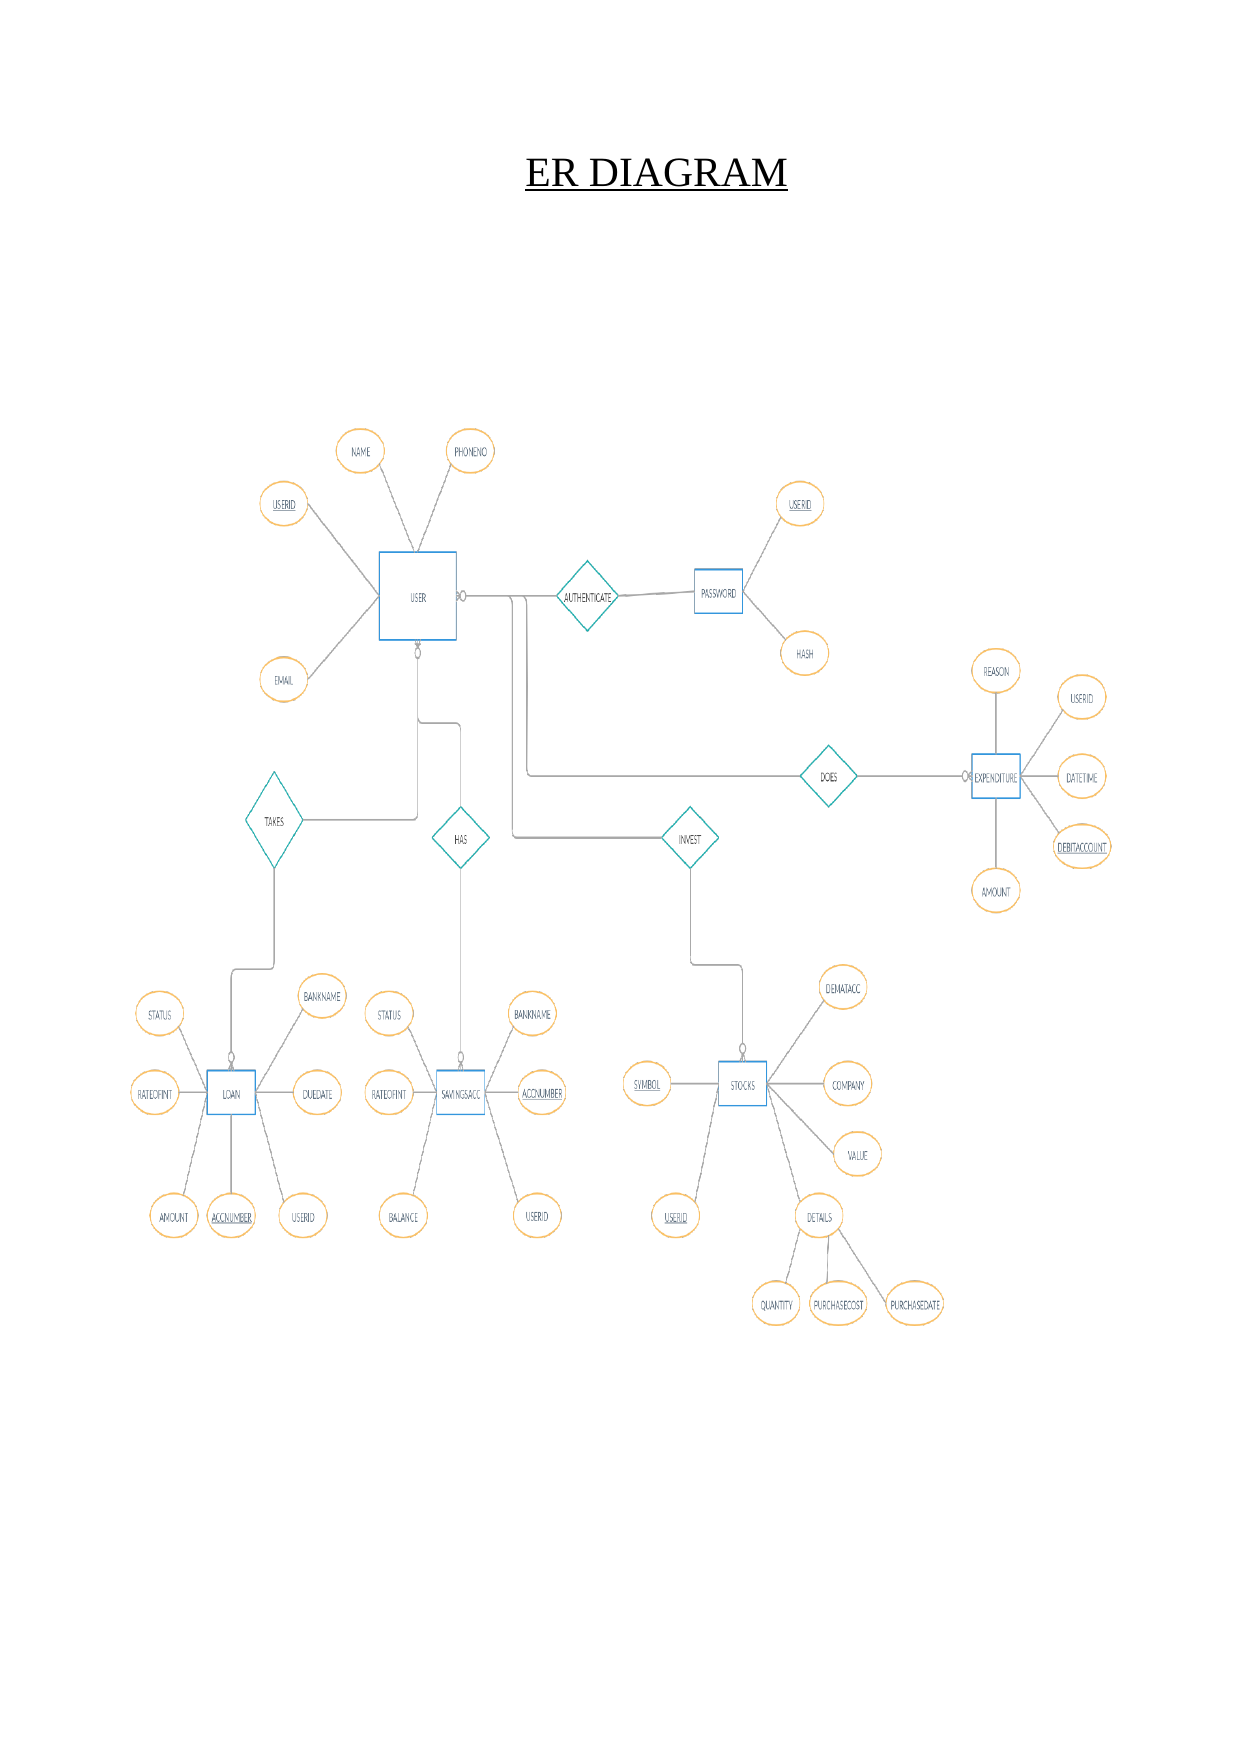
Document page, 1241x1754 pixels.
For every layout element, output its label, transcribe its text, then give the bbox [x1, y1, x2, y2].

text ER DIAGRAM [225, 150, 1088, 196]
picture [121, 411, 1120, 1343]
